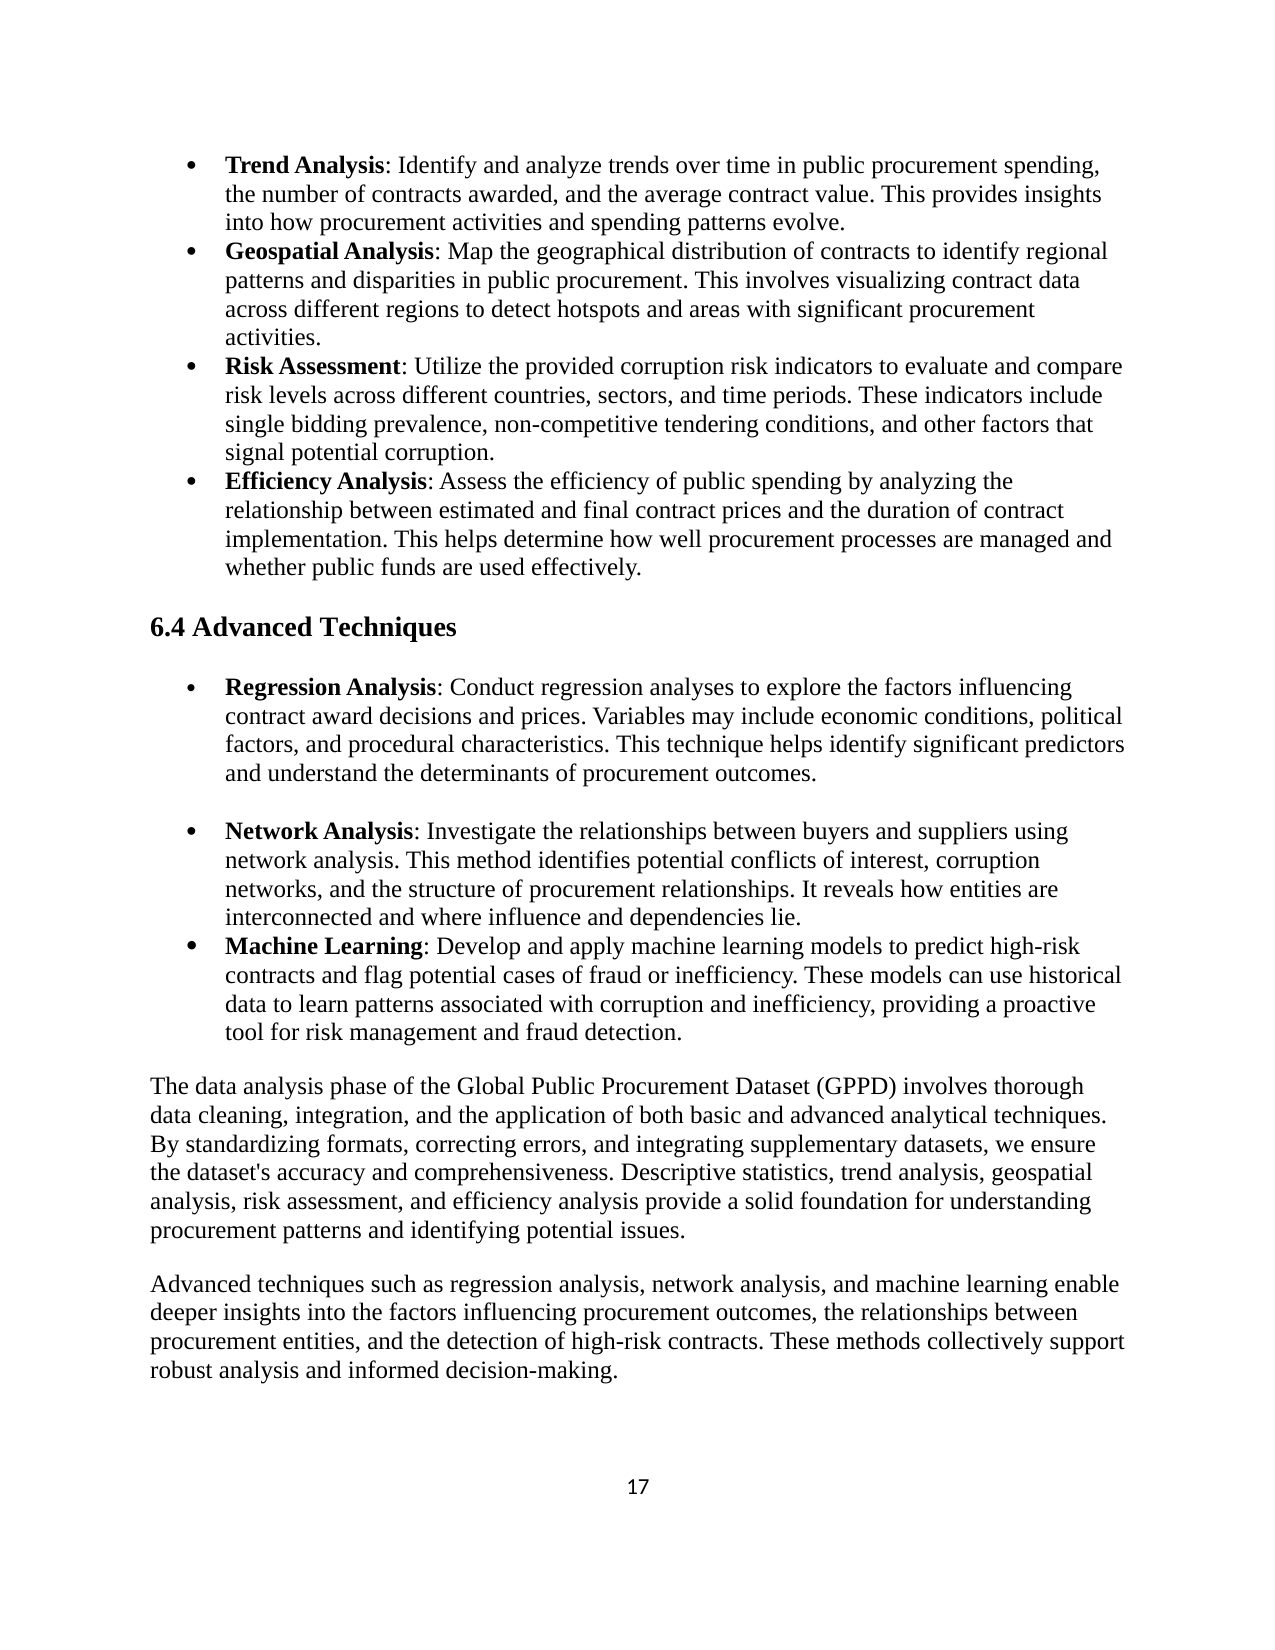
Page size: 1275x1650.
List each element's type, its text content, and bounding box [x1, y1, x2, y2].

list Geospatial Analysis: Map the geographical distribution of contracts to identify regional patterns and disparities in public procurement. This involves visualizing contract data across different regions to detect hotspots and areas with significant procurement activities. [187, 236, 1125, 351]
list Risk Assessment: Utilize the provided corruption risk indicators to evaluate and compare risk levels across different countries, sectors, and time periods. These indicators include single bidding prevalence, non-competitive tendering conditions, and other factors that signal potential corruption. [187, 351, 1125, 466]
list Network Analysis: Investigate the relationships between buyers and suppliers using network analysis. This method identifies potential conflicts of interest, corruption networks, and the structure of procurement relationships. It reveals how entities are interconnected and where influence and dependencies lie. [187, 816, 1125, 931]
list Regression Analysis: Conduct regression analyses to explore the factors influencing contract award decisions and prices. Variables may include economic conditions, political factors, and procedural characteristics. This technique helps identify significant predictors and understand the determinants of procurement outcomes. [187, 672, 1125, 787]
text Advanced techniques such as regression analysis, network analysis, and machine learning enable deeper insights into the factors influencing procurement outcomes, the relationships between procurement entities, and the detection of high-risk contracts. These methods collectively support robust analysis and informed decision-making. [150, 1269, 1125, 1384]
list Efficiency Analysis: Assess the efficiency of public spending by analyzing the relationship between estimated and final contract prices and the duration of contract implementation. This helps determine how well procurement processes are managed and whether public funds are used effectively. [187, 466, 1125, 581]
list Trend Analysis: Identify and analyze trends over time in public procurement spending, the number of contracts awarded, and the average contract value. This provides insights into how procurement activities and spending patterns evolve. [187, 150, 1125, 236]
subtitle 6.4 Advanced Techniques [150, 610, 1125, 643]
list Machine Learning: Develop and apply machine learning models to predict high-risk contracts and flag potential cases of fraud or inefficiency. These models can use historical data to learn patterns associated with corruption and inefficiency, providing a proactive tool for risk management and fraud detection. [187, 931, 1125, 1046]
text The data analysis phase of the Global Public Procurement Dataset (GPPD) involves thorough data cleaning, integration, and the application of both basic and advanced analytical techniques. By standardizing formats, correcting errors, and integrating supplementary datasets, we ensure the dataset's accuracy and comprehensiveness. Descriptive statistics, trend analysis, geospatial analysis, risk assessment, and efficiency analysis provide a solid foundation for understanding procurement patterns and identifying potential issues. [150, 1071, 1125, 1244]
